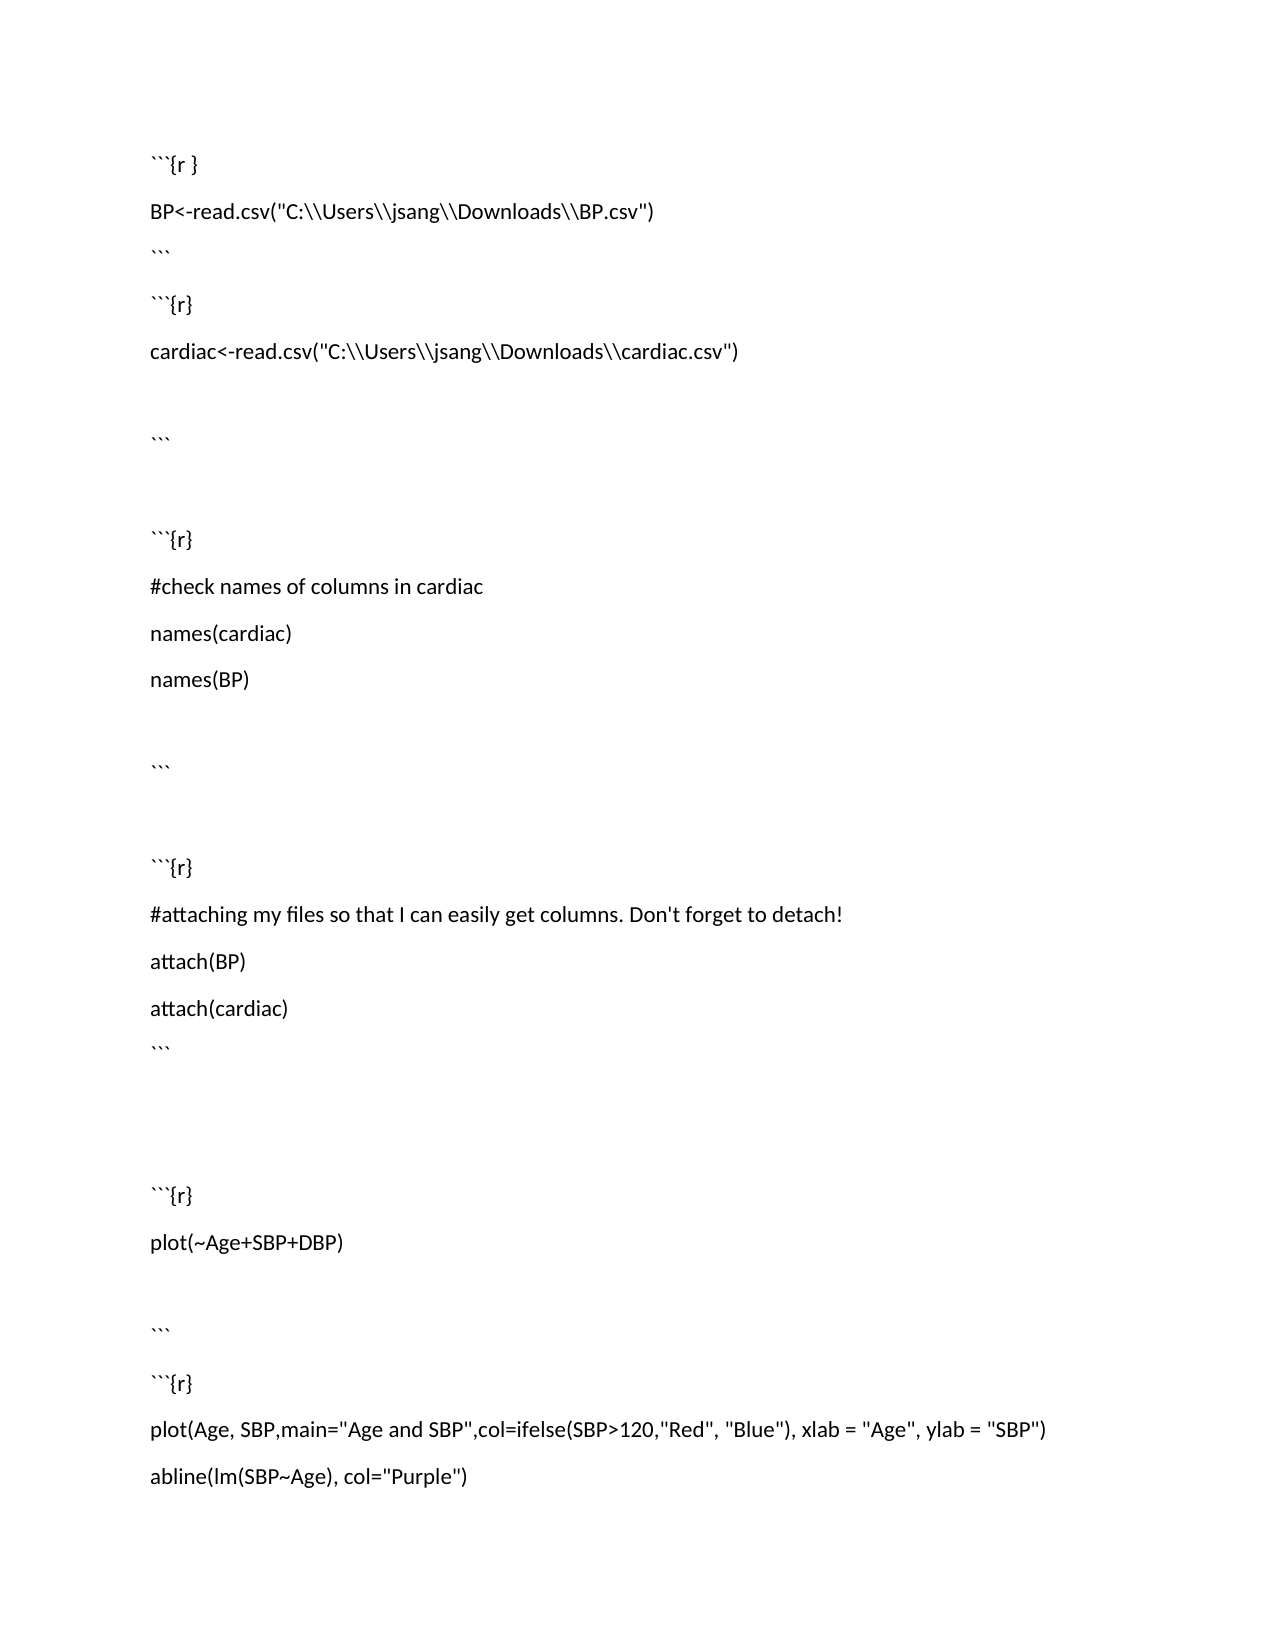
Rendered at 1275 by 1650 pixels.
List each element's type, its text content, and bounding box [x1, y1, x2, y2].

text ``` [150, 759, 1125, 787]
text names(cardiac) [150, 619, 1125, 647]
text cardiac<-read.csv("C:\\Users\\jsang\\Downloads\\cardiac.csv") [150, 337, 1125, 366]
text ``` [150, 244, 1125, 272]
text ```{r} [150, 1369, 1125, 1397]
text ```{r } [150, 150, 1125, 178]
text plot(~Age+SBP+DBP) [150, 1228, 1125, 1256]
text BP<-read.csv("C:\\Users\\jsang\\Downloads\\BP.csv") [150, 197, 1125, 225]
text #check names of columns in cardiac [150, 572, 1125, 600]
text ```{r} [150, 1181, 1125, 1209]
text plot(Age, SBP,main="Age and SBP",col=ifelse(SBP>120,"Red", "Blue"), xlab = "Age", ylab = "SBP") [150, 1416, 1125, 1444]
text attach(cardiac) [150, 994, 1125, 1022]
text ``` [150, 1041, 1125, 1069]
text abline(lm(SBP~Age), col="Purple") [150, 1462, 1125, 1491]
text names(BP) [150, 666, 1125, 694]
text ```{r} [150, 525, 1125, 553]
text #attaching my files so that I can easily get columns. Don't forget to detach! [150, 900, 1125, 928]
text ```{r} [150, 853, 1125, 881]
text attach(BP) [150, 947, 1125, 975]
text ``` [150, 431, 1125, 459]
text ``` [150, 1322, 1125, 1350]
text ```{r} [150, 291, 1125, 319]
